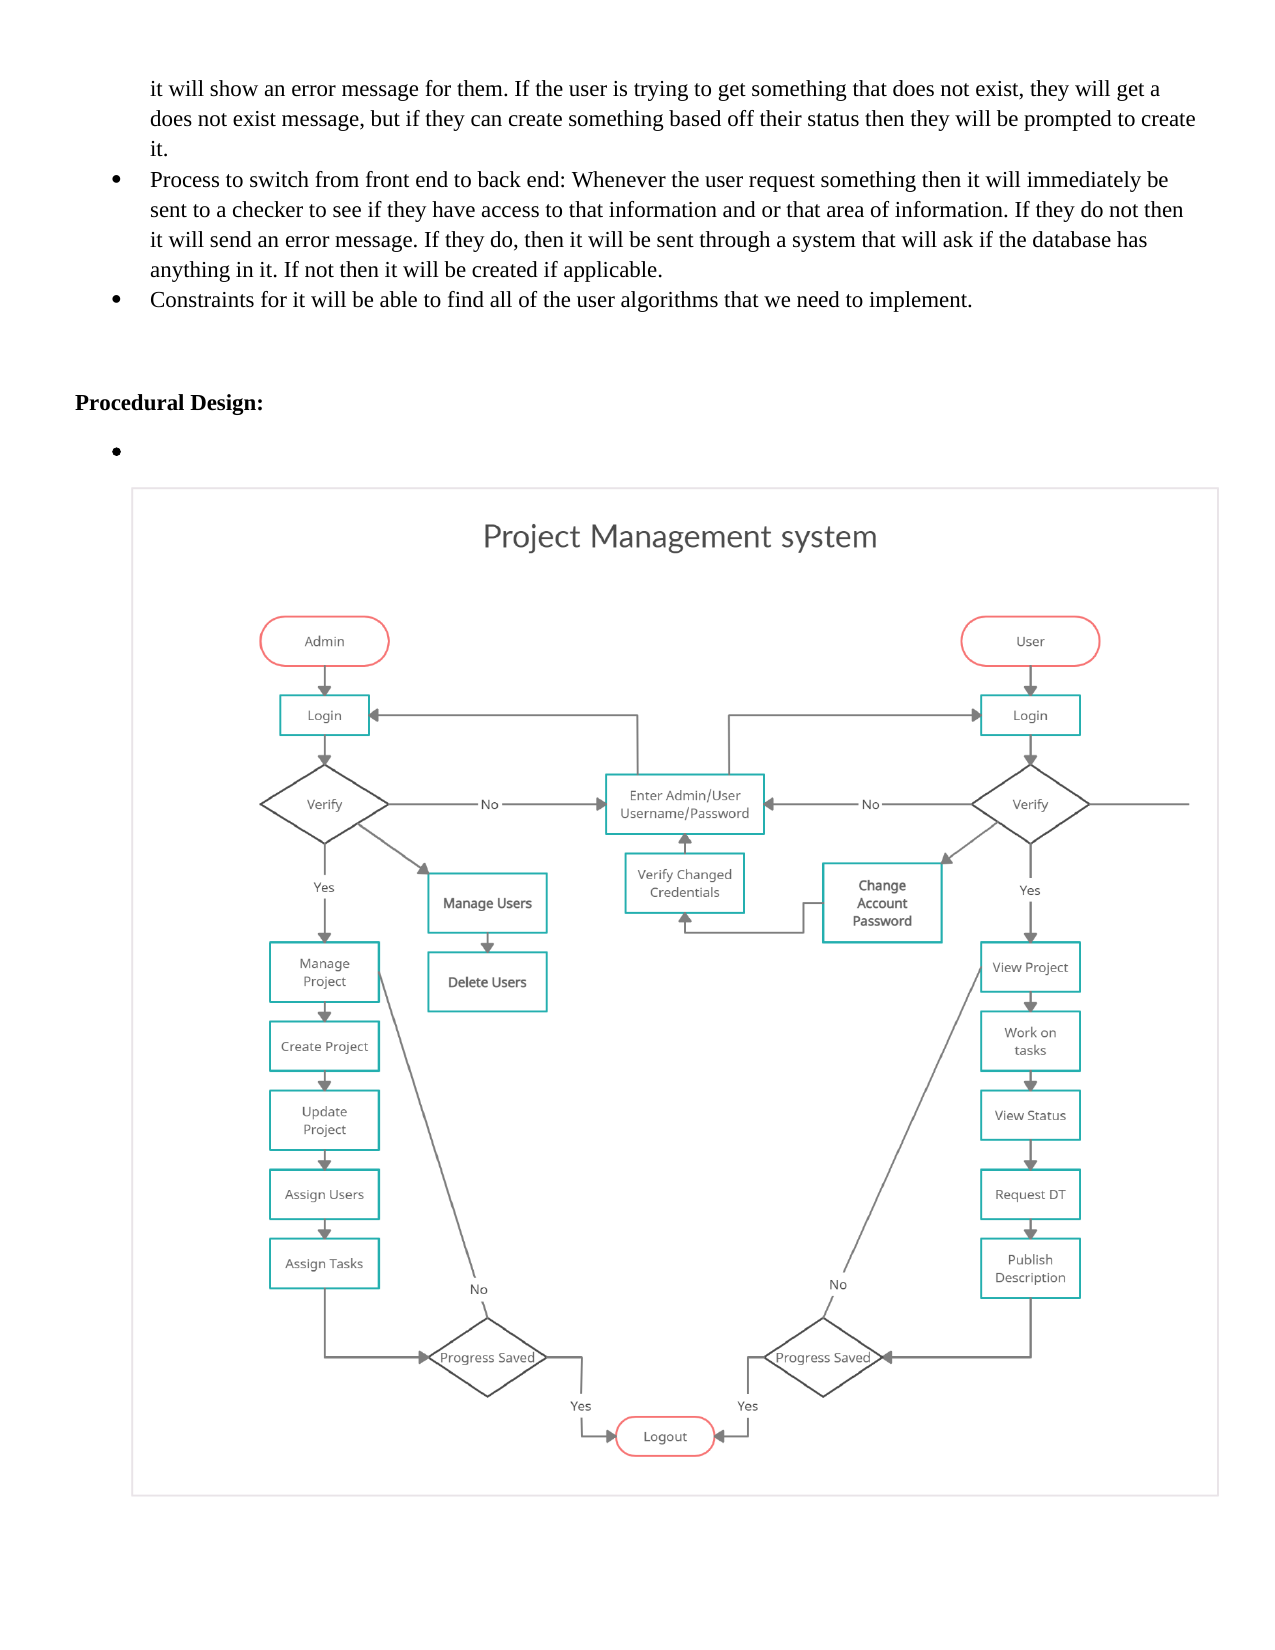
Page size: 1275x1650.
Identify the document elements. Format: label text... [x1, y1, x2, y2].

list Process to switch from front end to back end: Whenever the user request something then it will immediately be sent to a checker to see if they have access to that information and or that area of information. If they do not then it will send an error message. If they do, then it will be sent through a system that will ask if the database has anything in it. If not then it will be created if applicable. [112, 166, 1200, 283]
list Constraints for it will be able to find all of the user algorithms that we need to implement. [112, 286, 1200, 313]
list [112, 75, 1200, 162]
text Procedural Design: [75, 388, 1200, 415]
picture [112, 468, 1238, 1515]
